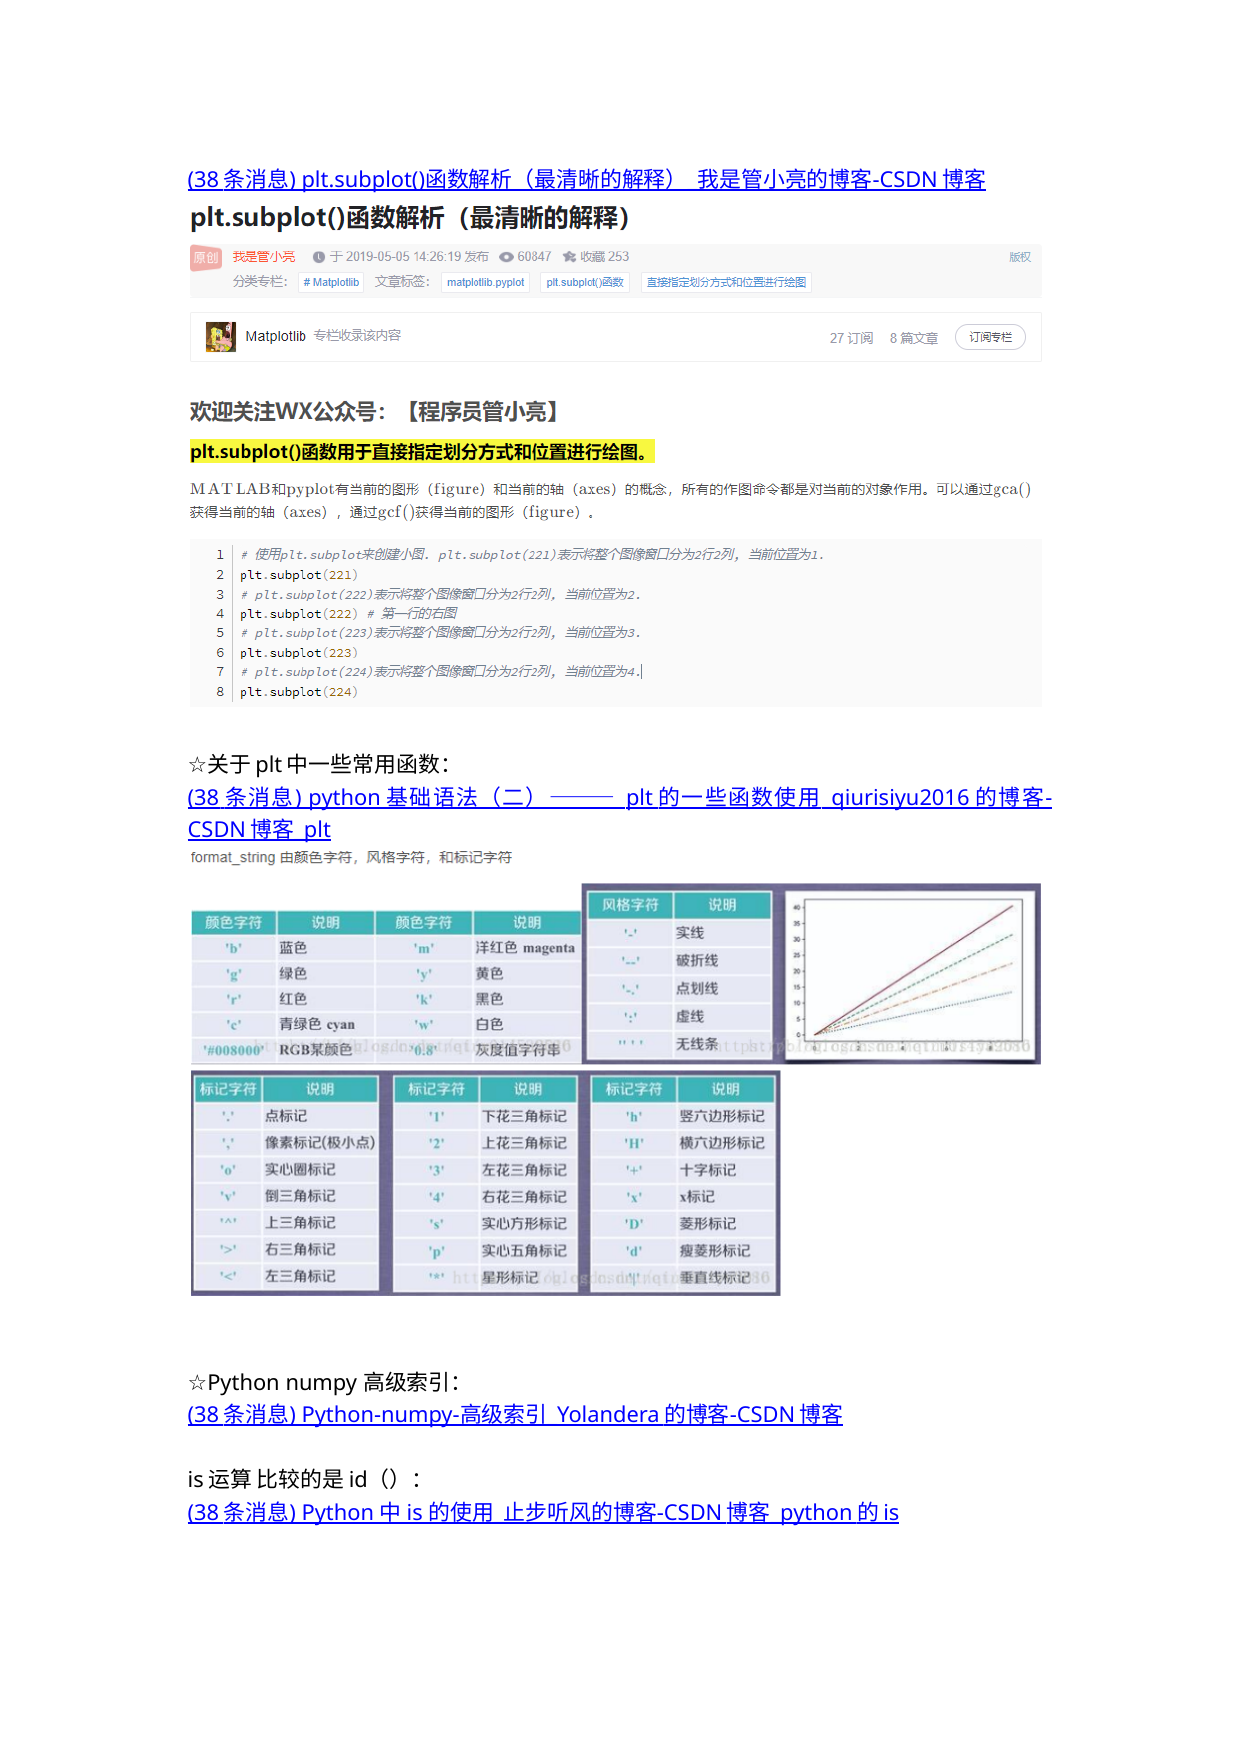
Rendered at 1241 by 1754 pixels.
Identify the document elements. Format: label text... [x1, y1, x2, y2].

picture [187, 194, 1053, 715]
text (38条消息) python基础语法（二）——— plt的一些函数使用_qiurisiyu2016的博客-CSDN博客_plt [187, 779, 1053, 844]
text ☆Python numpy 高级索引： [187, 1364, 1053, 1397]
text ☆关于plt中一些常用函数： [187, 715, 1053, 779]
text (38条消息) Python-numpy-高级索引_Yolandera的博客-CSDN博客 [187, 1397, 1053, 1429]
text is运算 比较的是id（）： [187, 1462, 1053, 1494]
text (38条消息) Python 中 is 的使用_止步听风的博客-CSDN博客_python的is [187, 1494, 1053, 1527]
picture [187, 844, 1053, 1305]
text (38条消息) plt.subplot()函数解析（最清晰的解释）_我是管小亮的博客-CSDN博客 [187, 162, 1053, 194]
